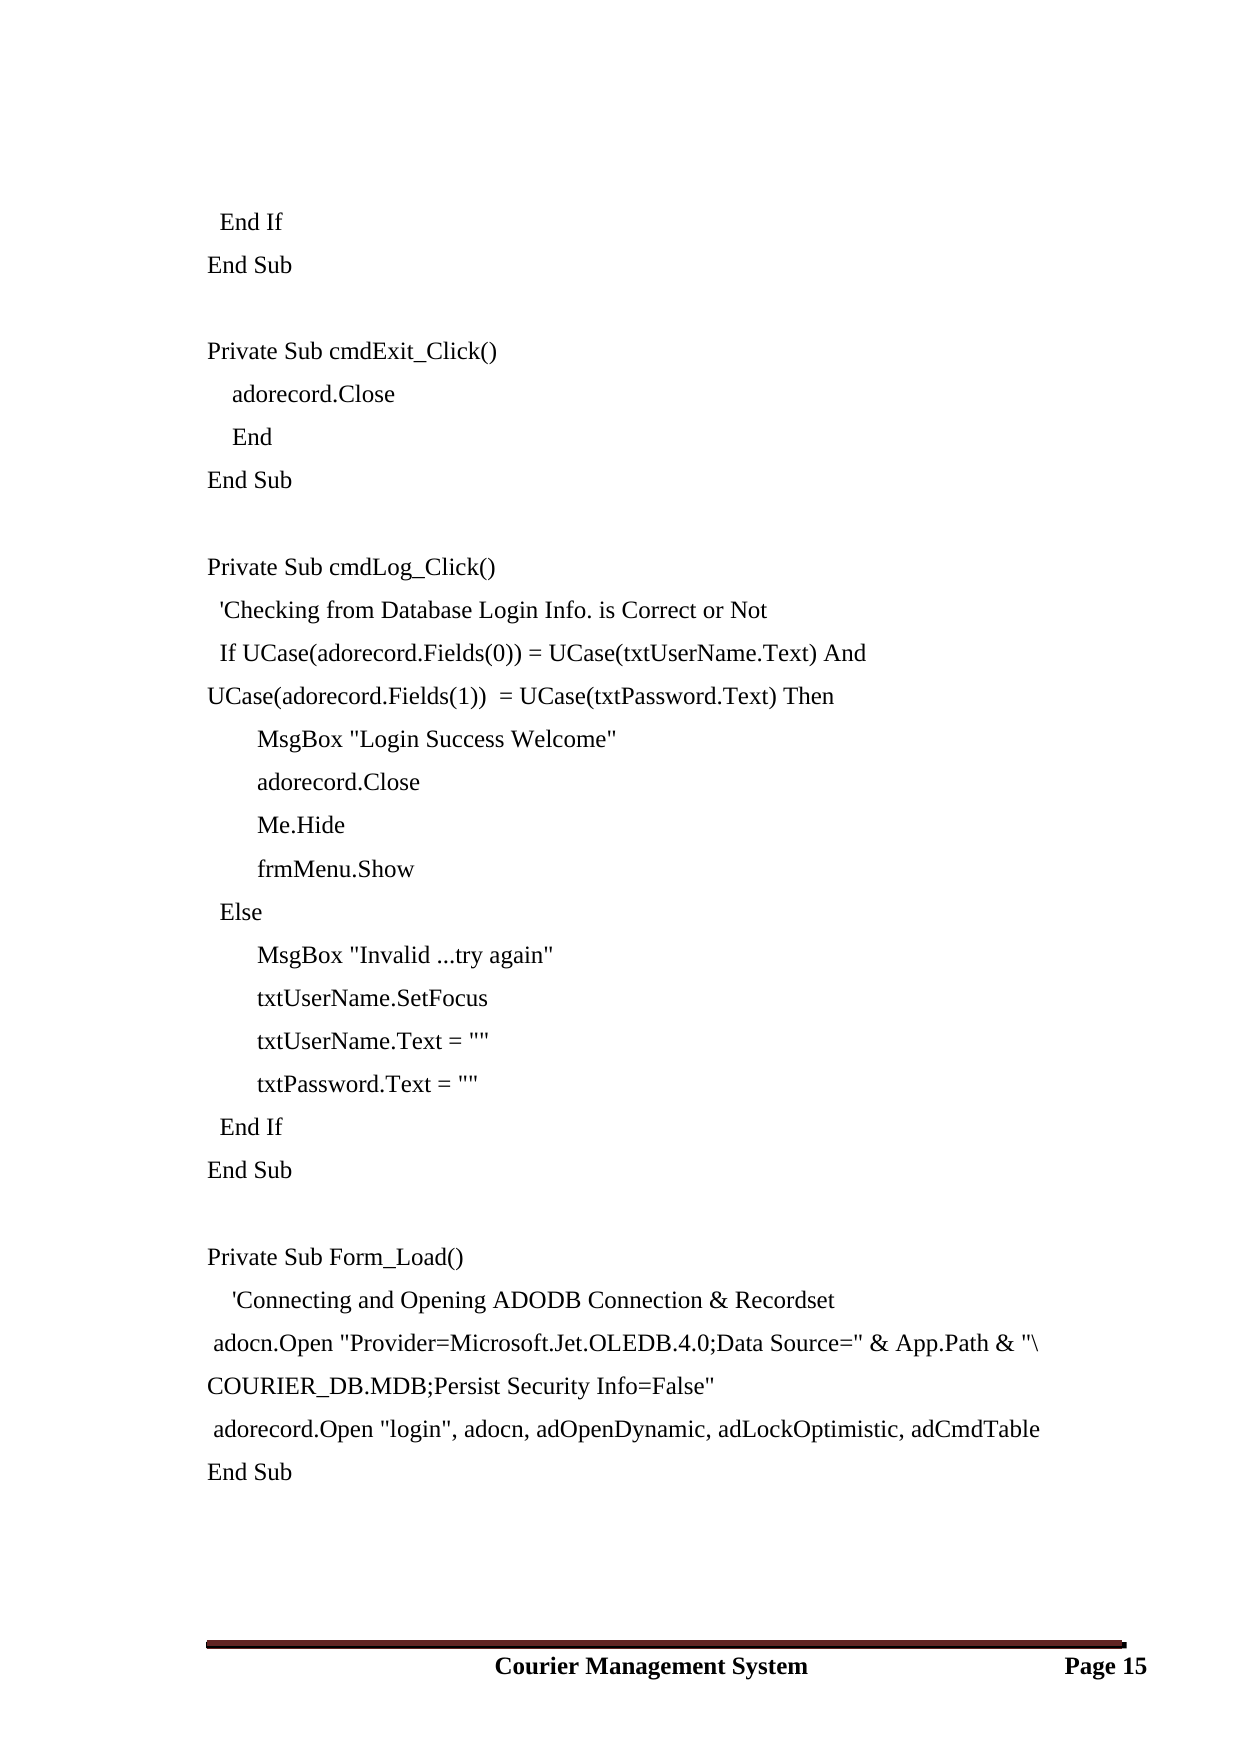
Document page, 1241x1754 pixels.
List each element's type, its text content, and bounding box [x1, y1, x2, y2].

text txtPassword.Text = "" [207, 1069, 1122, 1098]
text MsgBox "Invalid ...try again" [207, 940, 1122, 969]
text Private Sub Form_Load() [207, 1242, 1122, 1271]
text End Sub [207, 250, 1122, 279]
text MsgBox "Login Success Welcome" [207, 724, 1122, 753]
text End Sub [207, 466, 1122, 494]
text End If [207, 207, 1122, 236]
text txtUserName.Text = "" [207, 1026, 1122, 1055]
text Private Sub cmdLog_Click() [207, 552, 1122, 581]
text End If [207, 1112, 1122, 1141]
text Private Sub cmdExit_Click() [207, 336, 1122, 365]
text adorecord.Close [207, 767, 1122, 796]
text frmMenu.Show [207, 854, 1122, 882]
text adorecord.Open "login", adocn, adOpenDynamic, adLockOptimistic, adCmdTable [207, 1414, 1122, 1443]
text If UCase(adorecord.Fields(0)) = UCase(txtUserName.Text) And UCase(adorecord.Fields(1)) = UCase(txtPassword.Text) Then [207, 638, 1122, 710]
text End [207, 422, 1122, 451]
text txtUserName.SetFocus [207, 983, 1122, 1012]
text 'Checking from Database Login Info. is Correct or Not [207, 595, 1122, 624]
text adocn.Open "Provider=Microsoft.Jet.OLEDB.4.0;Data Source=" & App.Path & "\COURIER_DB.MDB;Persist Security Info=False" [207, 1328, 1122, 1400]
text adorecord.Close [207, 379, 1122, 408]
text Else [207, 897, 1122, 926]
text 'Connecting and Opening ADODB Connection & Recordset [207, 1285, 1122, 1314]
text Me.Hide [207, 811, 1122, 839]
text End Sub [207, 1156, 1122, 1184]
text End Sub [207, 1457, 1122, 1486]
